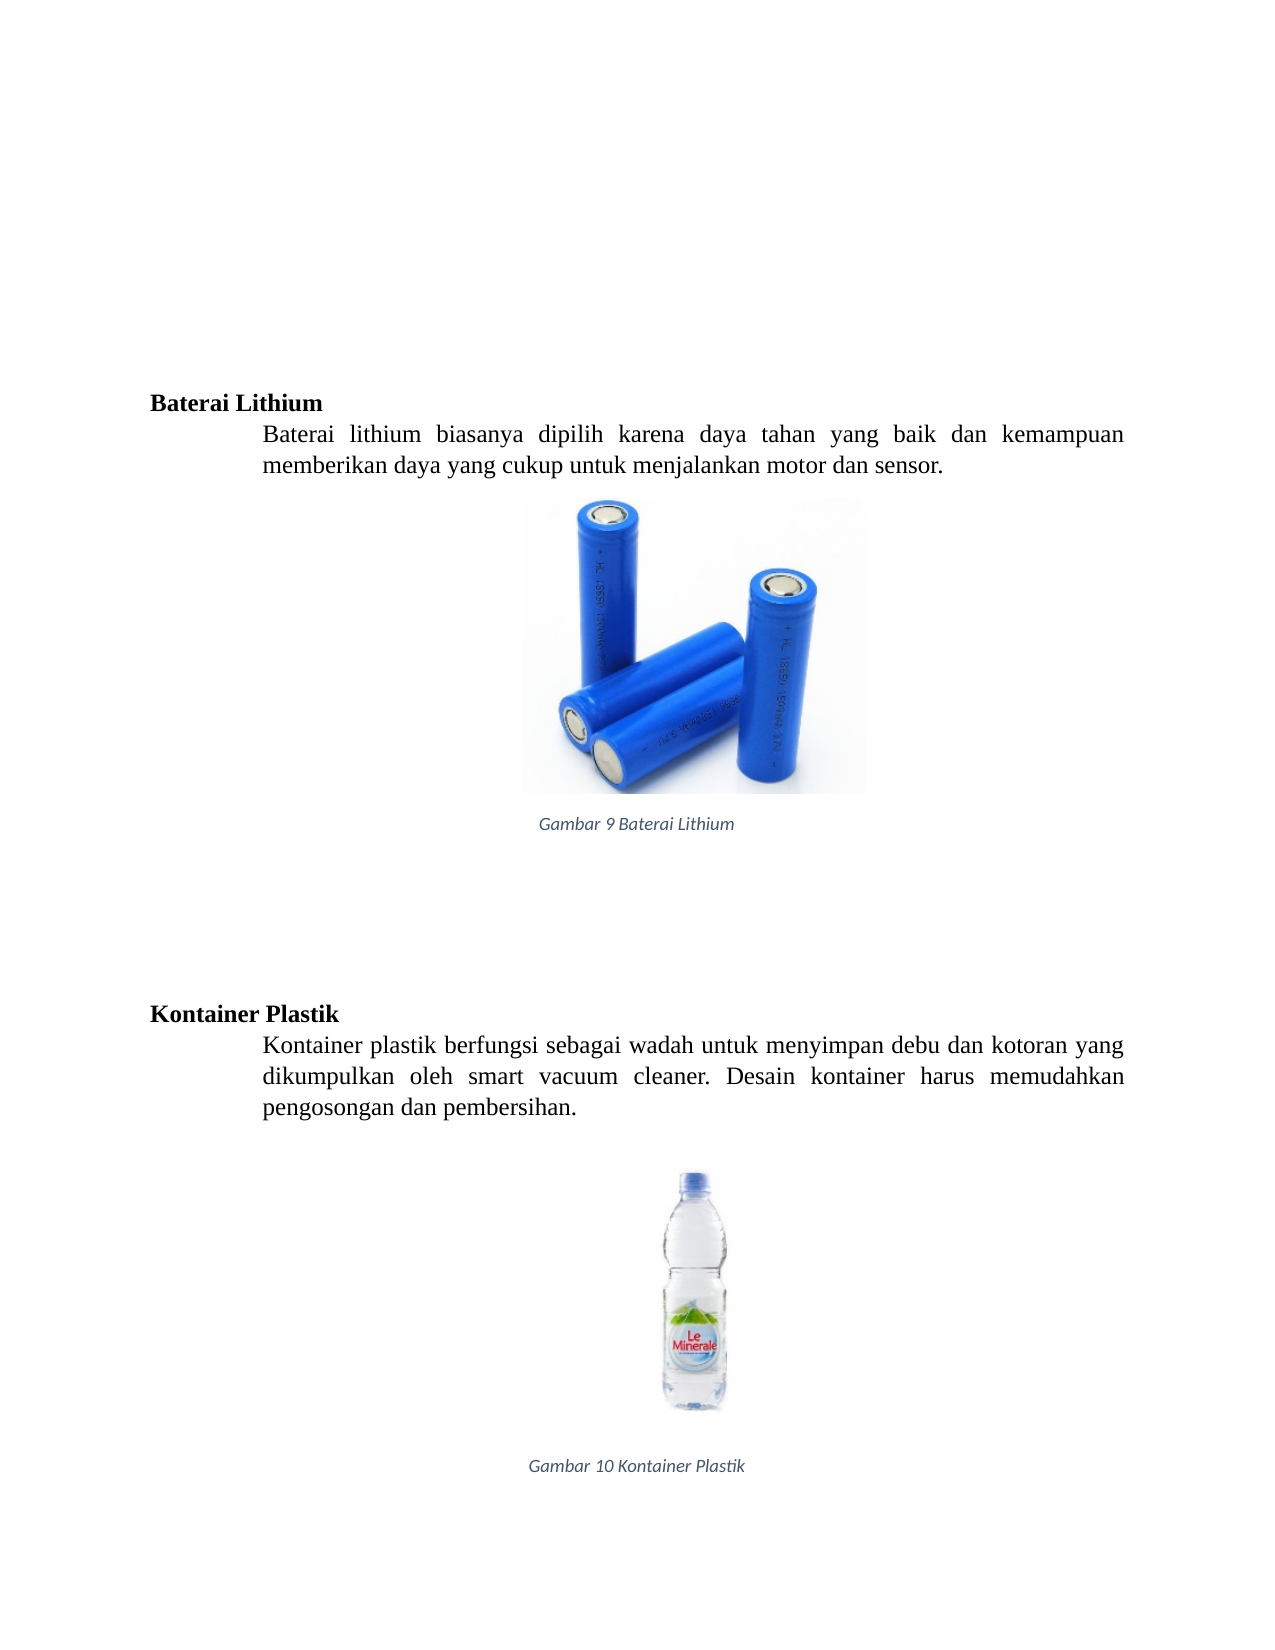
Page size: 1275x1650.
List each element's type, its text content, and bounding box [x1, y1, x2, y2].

subtitle Kontainer Plastik [150, 999, 1125, 1028]
picture [521, 498, 866, 794]
subtitle Baterai Lithium [150, 388, 1125, 417]
picture [546, 1140, 842, 1436]
text Gambar 9 Baterai Lithium [150, 812, 1125, 835]
list Baterai lithium biasanya dipilih karena daya tahan yang baik dan kemampuan memberikan daya yang cukup untuk menjalankan motor dan sensor. [262, 419, 1125, 479]
list Kontainer plastik berfungsi sebagai wadah untuk menyimpan debu dan kotoran yang dikumpulkan oleh smart vacuum cleaner. Desain kontainer harus memudahkan pengosongan dan pembersihan. [262, 1030, 1125, 1121]
text Gambar 10 Kontainer Plastik [150, 1454, 1125, 1477]
